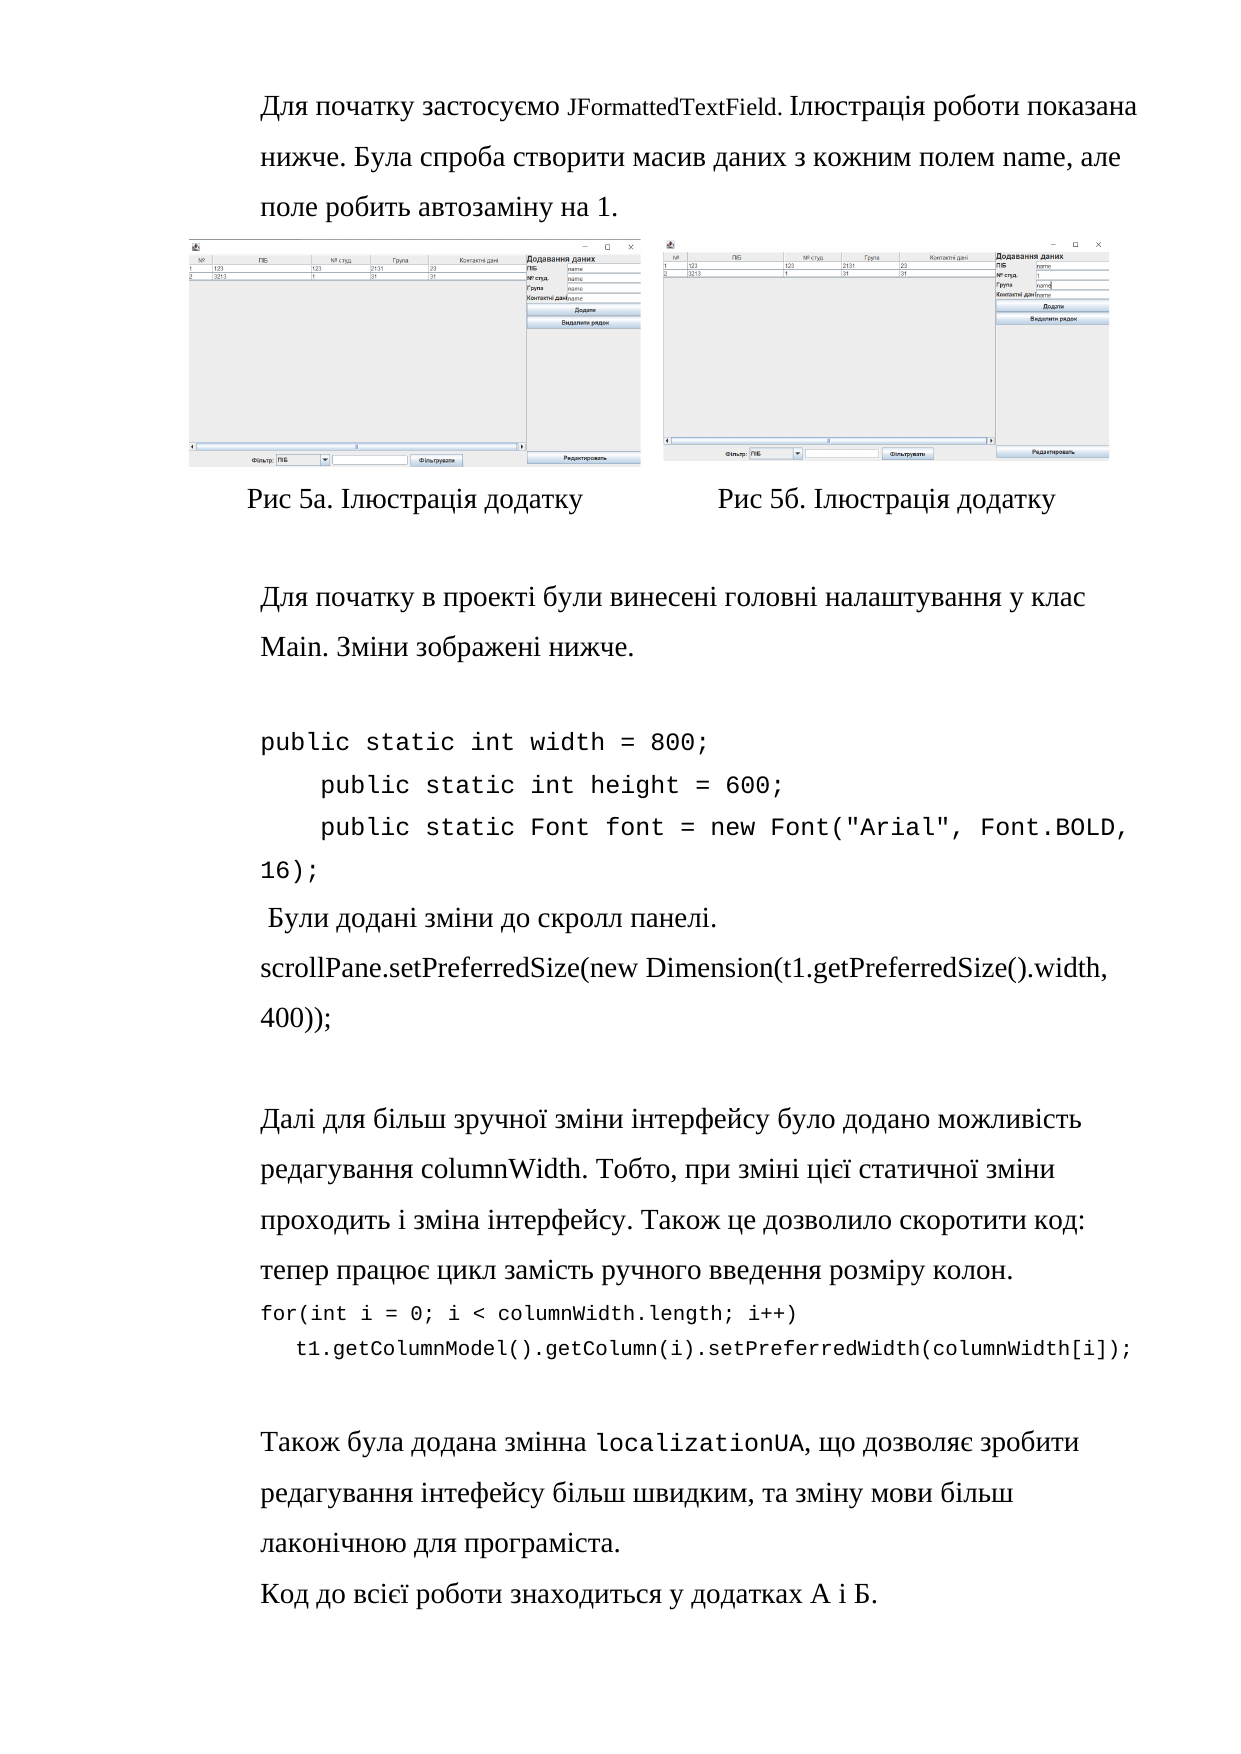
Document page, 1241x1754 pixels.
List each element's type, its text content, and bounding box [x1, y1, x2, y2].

list public static Font font = new Font("Arial", Font.BOLD, 16); [260, 815, 1152, 886]
table_header [178, 240, 652, 481]
list Також була додана змінна localizationUA, що дозволяє зробити редагування інтефейсу більш швидким, та зміну мови більш лаконічною для програміста. [260, 1424, 1152, 1559]
table_cell Рис 5б. Ілюстрація додатку [652, 481, 1121, 529]
list t1.getColumnModel().getColumn(i).setPreferredWidth(columnWidth[i]); [260, 1338, 1152, 1362]
list Для початку в проекті були винесені головні налаштування у клас Main. Зміни зображені нижче. [260, 579, 1152, 663]
list Далі для більш зручної зміни інтерфейсу було додано можливість редагування columnWidth. Тобто, при зміні цієї статичної зміни проходить і зміна інтерфейсу. Також це дозволило скоротити код: тепер працює цикл замість ручного введення розміру колон. [260, 1101, 1152, 1286]
list scrollPane.setPreferredSize(new Dimension(t1.getPreferredSize().width, 400)); [260, 950, 1152, 1034]
list Були додані зміни до скролл панелі. [260, 900, 1152, 933]
table_cell Рис 5а. Ілюстрація додатку [178, 481, 652, 529]
picture [189, 239, 641, 467]
list Для початку застосуємо JFormattedTextField. Ілюстрація роботи показана нижче. Була спроба створити масив даних з кожним полем name, але поле робить автозаміну на 1. [260, 88, 1152, 223]
list for(int i = 0; i < columnWidth.length; i++) [260, 1302, 1152, 1326]
list public static int height = 600; [260, 772, 1152, 801]
list Код до всієї роботи знаходиться у додатках А і Б. [260, 1576, 1152, 1609]
list public static int width = 800; [260, 730, 1152, 758]
picture [663, 239, 1110, 461]
table_header [652, 240, 1121, 481]
